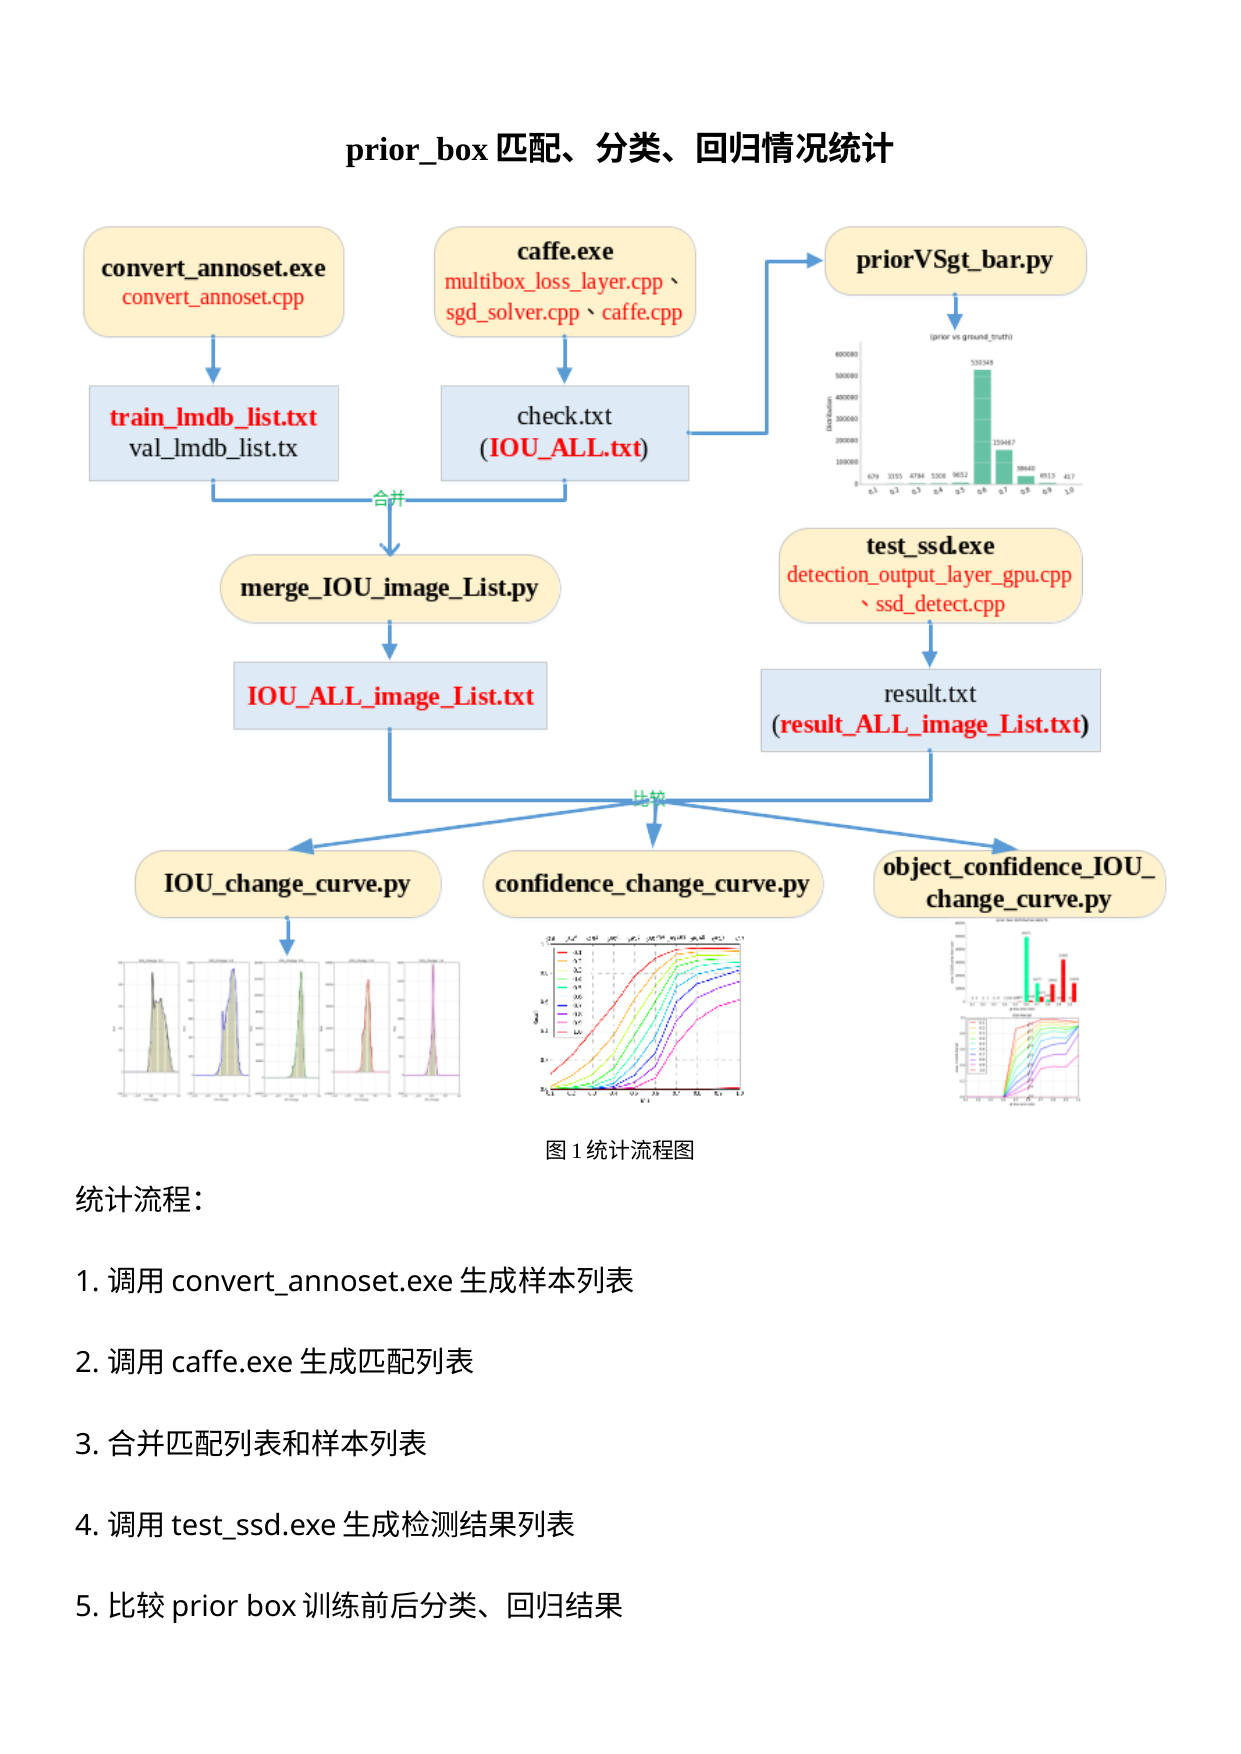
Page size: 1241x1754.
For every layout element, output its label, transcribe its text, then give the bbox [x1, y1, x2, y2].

subtitle prior_box匹配、分类、回归情况统计 [75, 113, 1165, 178]
text 统计流程： 1. 调用convert_annoset.exe生成样本列表 2. 调用caffe.exe生成匹配列表 3. 合并匹配列表和样本列表 4. 调用test_ssd.exe生成检测结果列表 5. 比较prior box训练前后分类、回归结果 [75, 1165, 1165, 1636]
text 图1统计流程图 [75, 223, 1165, 1165]
